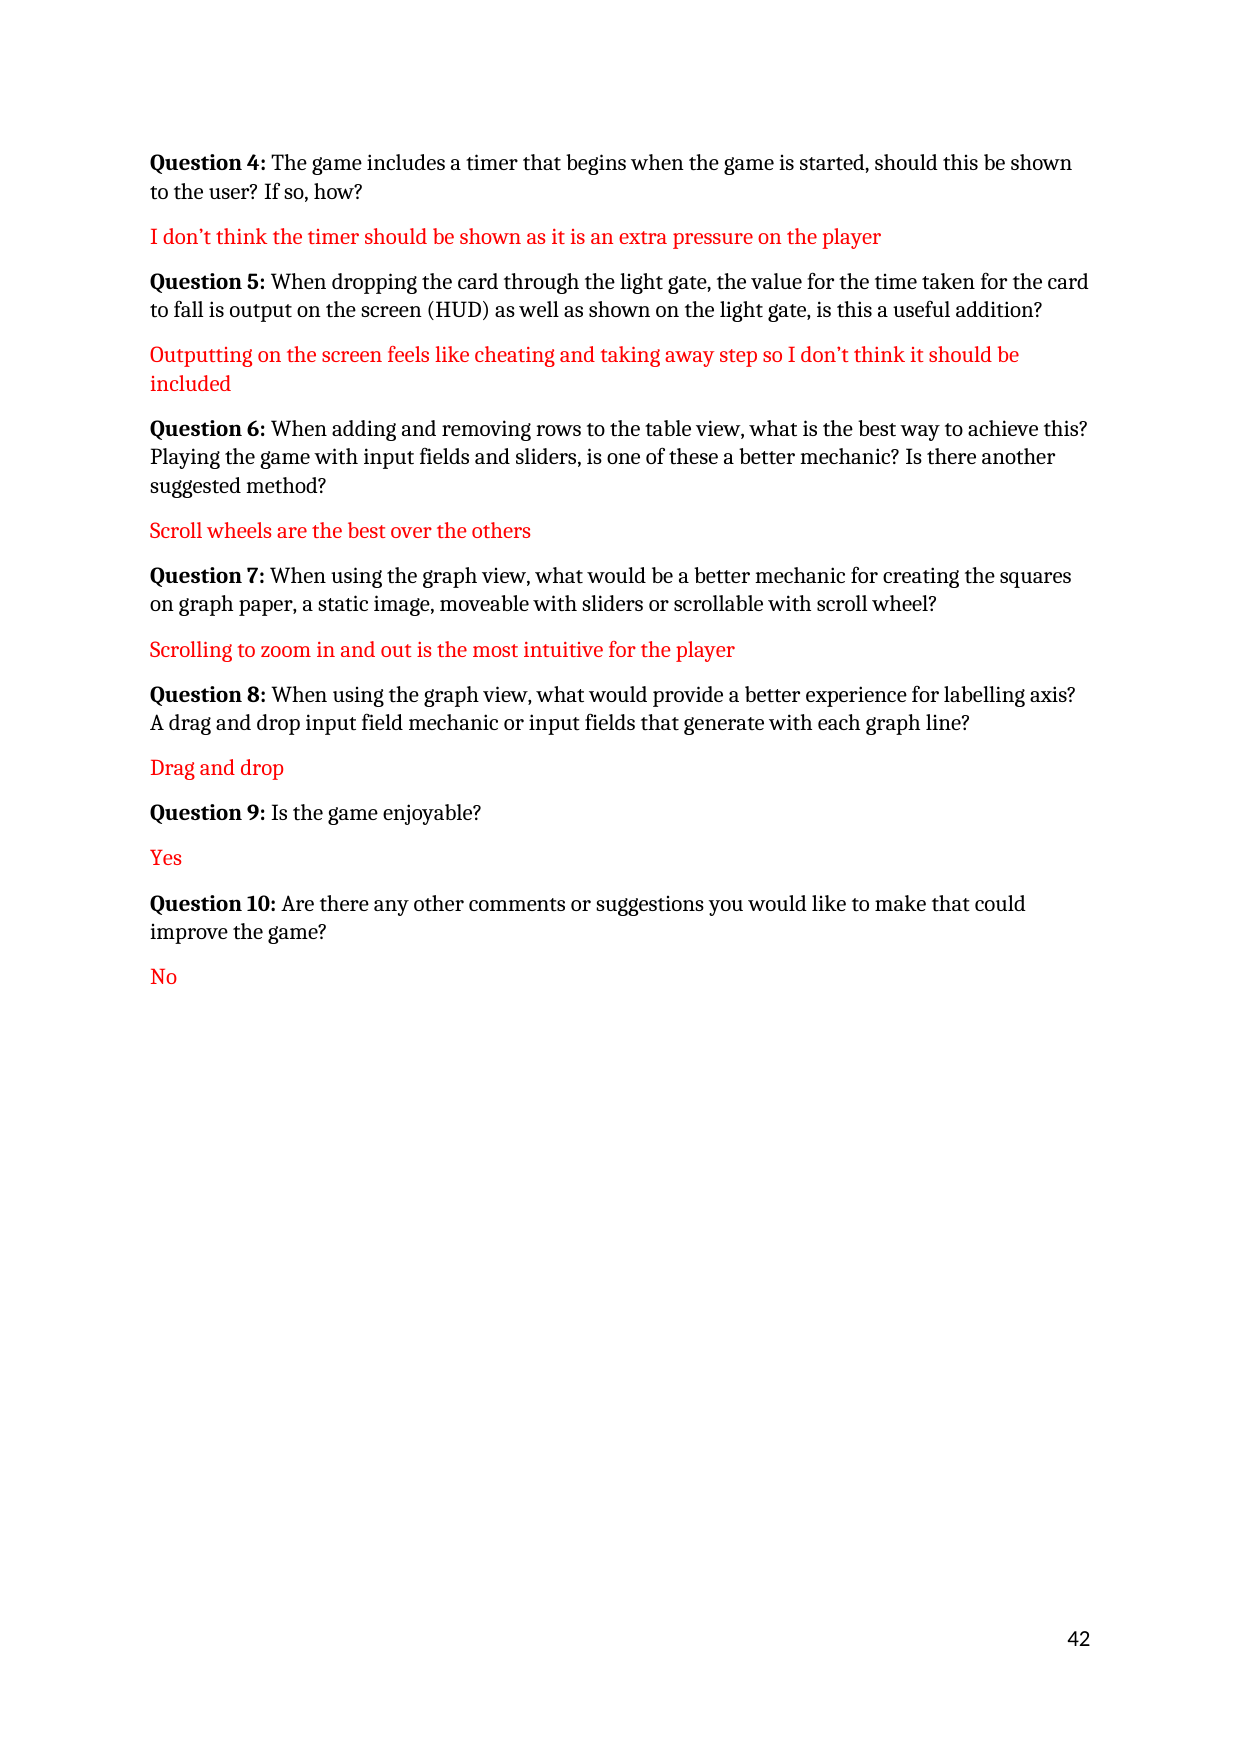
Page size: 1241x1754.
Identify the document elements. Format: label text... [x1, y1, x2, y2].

text Question 4: The game includes a timer that begins when the game is started, should this be shown to the user? If so, how? [150, 150, 1090, 205]
text Question 6: When adding and removing rows to the table view, what is the best way to achieve this? Playing the game with input fields and sliders, is one of these a better mechanic? Is there another suggested method? [150, 416, 1090, 499]
text Question 5: When dropping the card through the light gate, the value for the time taken for the card to fall is output on the screen (HUD) as well as shown on the light gate, is this a useful addition? [150, 269, 1090, 323]
text Question 9: Is the game enjoyable? [150, 800, 1090, 826]
text No [150, 964, 1090, 990]
text Outputting on the screen feels like cheating and taking away step so I don’t think it should be included [150, 342, 1090, 397]
text Question 7: When using the graph view, what would be a better mechanic for creating the squares on graph paper, a static image, moveable with sliders or scrollable with scroll wheel? [150, 563, 1090, 618]
text Question 10: Are there any other comments or suggestions you would like to make that could improve the game? [150, 890, 1090, 945]
text Scrolling to zoom in and out is the most intuitive for the player [150, 636, 1090, 663]
text Yes [150, 845, 1090, 872]
text I don’t think the timer should be shown as it is an extra pressure on the player [150, 223, 1090, 250]
text Scroll wheels are the best over the others [150, 518, 1090, 544]
text Drag and drop [150, 755, 1090, 781]
text Question 8: When using the graph view, what would provide a better experience for labelling axis? A drag and drop input field mechanic or input fields that generate with each graph line? [150, 681, 1090, 736]
